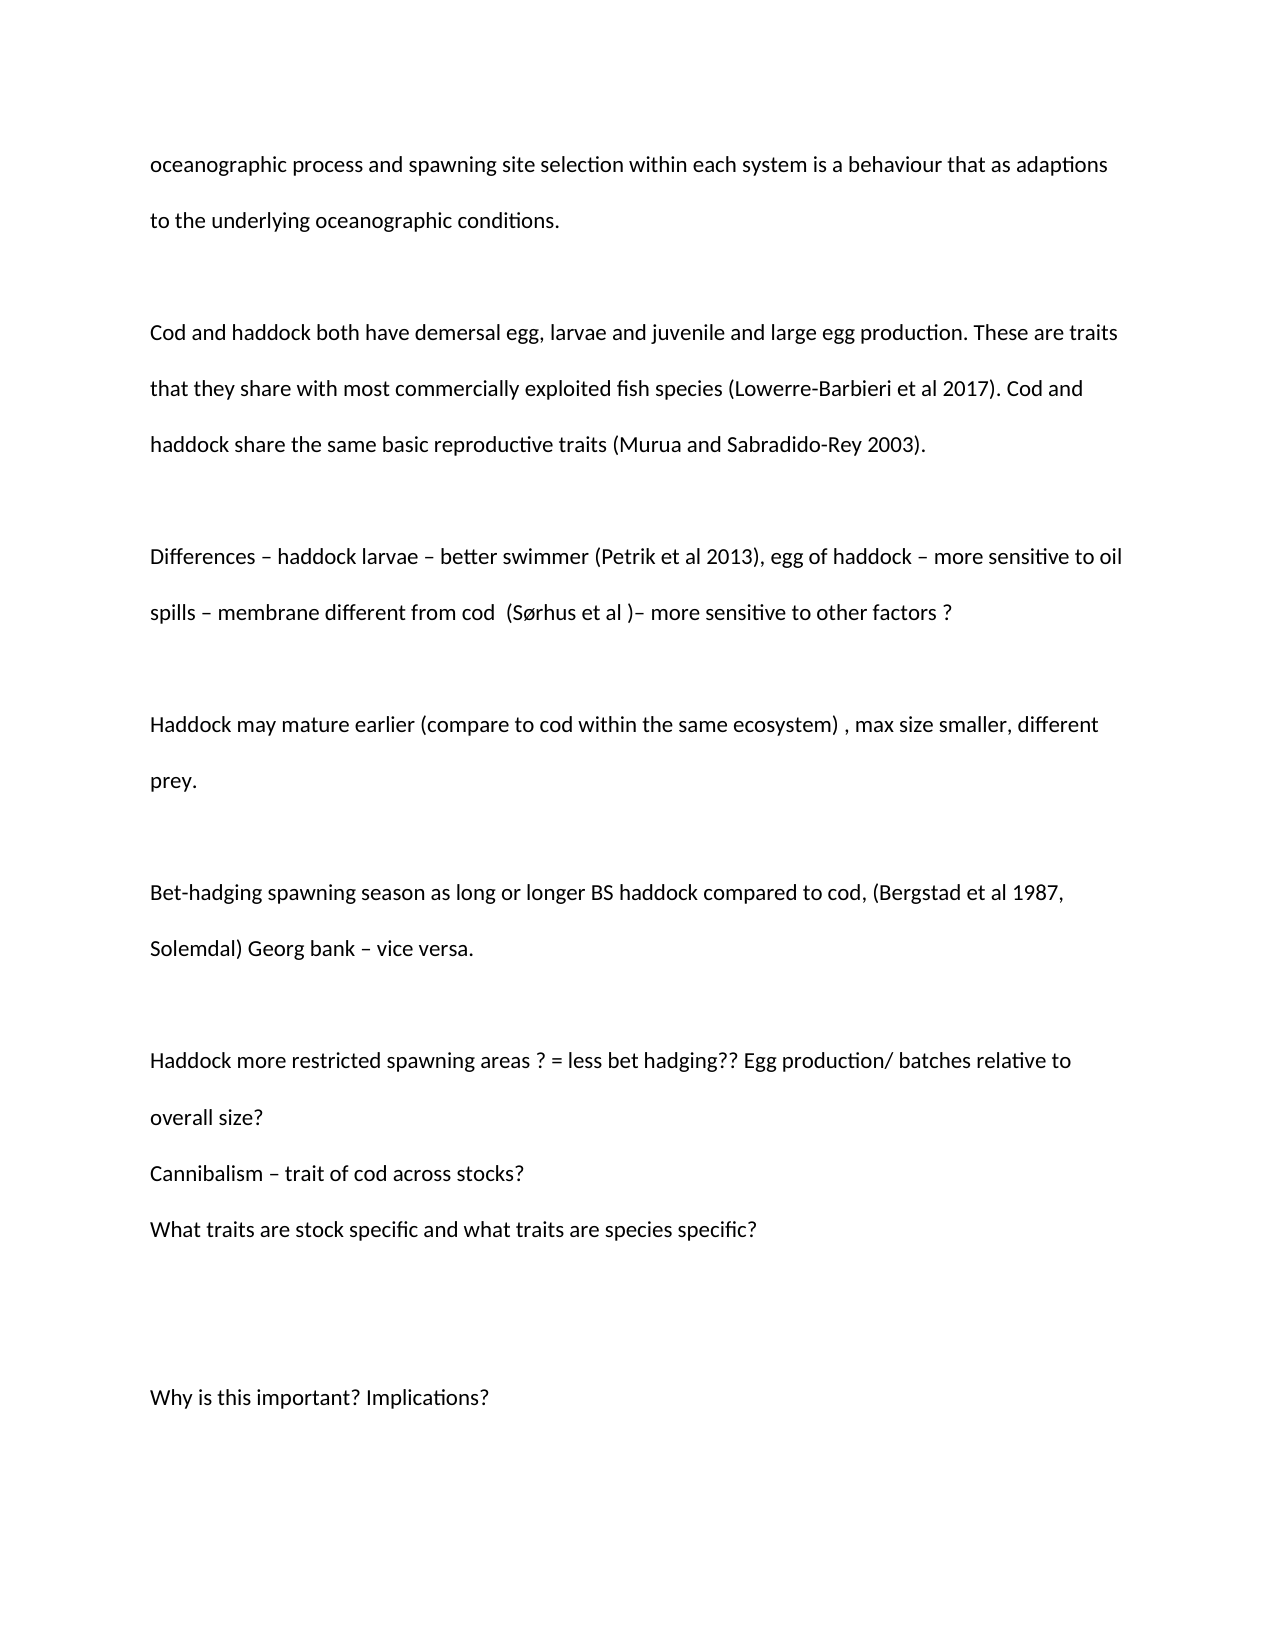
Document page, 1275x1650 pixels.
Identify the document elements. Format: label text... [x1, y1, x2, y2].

text Cod and haddock both have demersal egg, larvae and juvenile and large egg production. These are traits that they share with most commercially exploited fish species (Lowerre-Barbieri et al 2017). Cod and haddock share the same basic reproductive traits (Murua and Sabradido-Rey 2003). [150, 318, 1125, 458]
text Bet-hadging spawning season as long or longer BS haddock compared to cod, (Bergstad et al 1987, Solemdal) Georg bank – vice versa. [150, 878, 1125, 963]
text Why is this important? Implications? [150, 1383, 1125, 1411]
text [150, 150, 1125, 234]
text Haddock may mature earlier (compare to cod within the same ecosystem) , max size smaller, different prey. [150, 710, 1125, 794]
text What traits are stock specific and what traits are species specific? [150, 1215, 1125, 1243]
text Haddock more restricted spawning areas ? = less bet hadging?? Egg production/ batches relative to overall size? [150, 1047, 1125, 1131]
text Differences – haddock larvae – better swimmer (Petrik et al 2013), egg of haddock – more sensitive to oil spills – membrane different from cod (Sørhus et al )– more sensitive to other factors ? [150, 542, 1125, 626]
text Cannibalism – trait of cod across stocks? [150, 1159, 1125, 1187]
